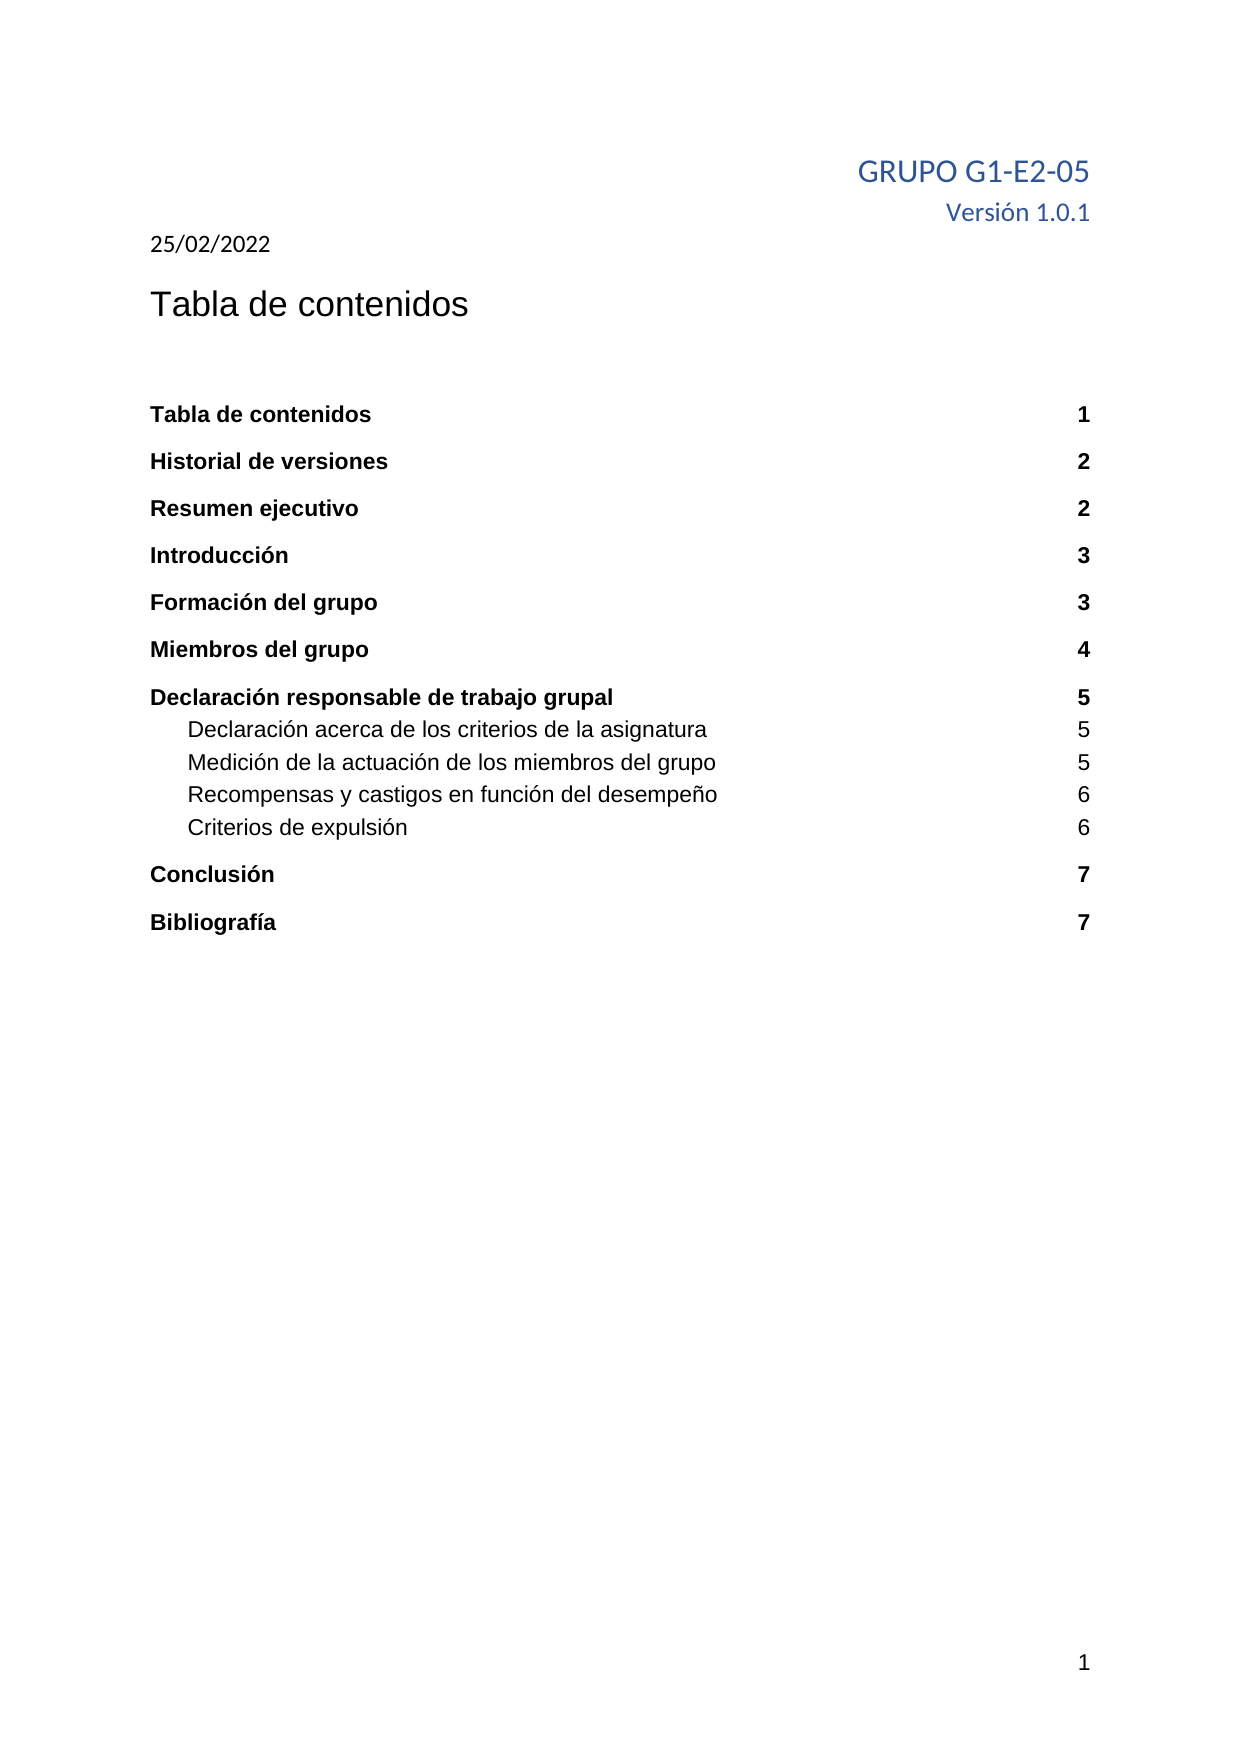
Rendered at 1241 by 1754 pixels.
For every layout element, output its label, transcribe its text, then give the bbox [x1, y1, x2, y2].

subtitle GRUPO G1-E2-05 [150, 150, 1090, 191]
subtitle Tabla de contenidos [150, 283, 1090, 324]
text 25/02/2022 [150, 228, 1090, 258]
subtitle Versión 1.0.1 [150, 195, 1090, 228]
